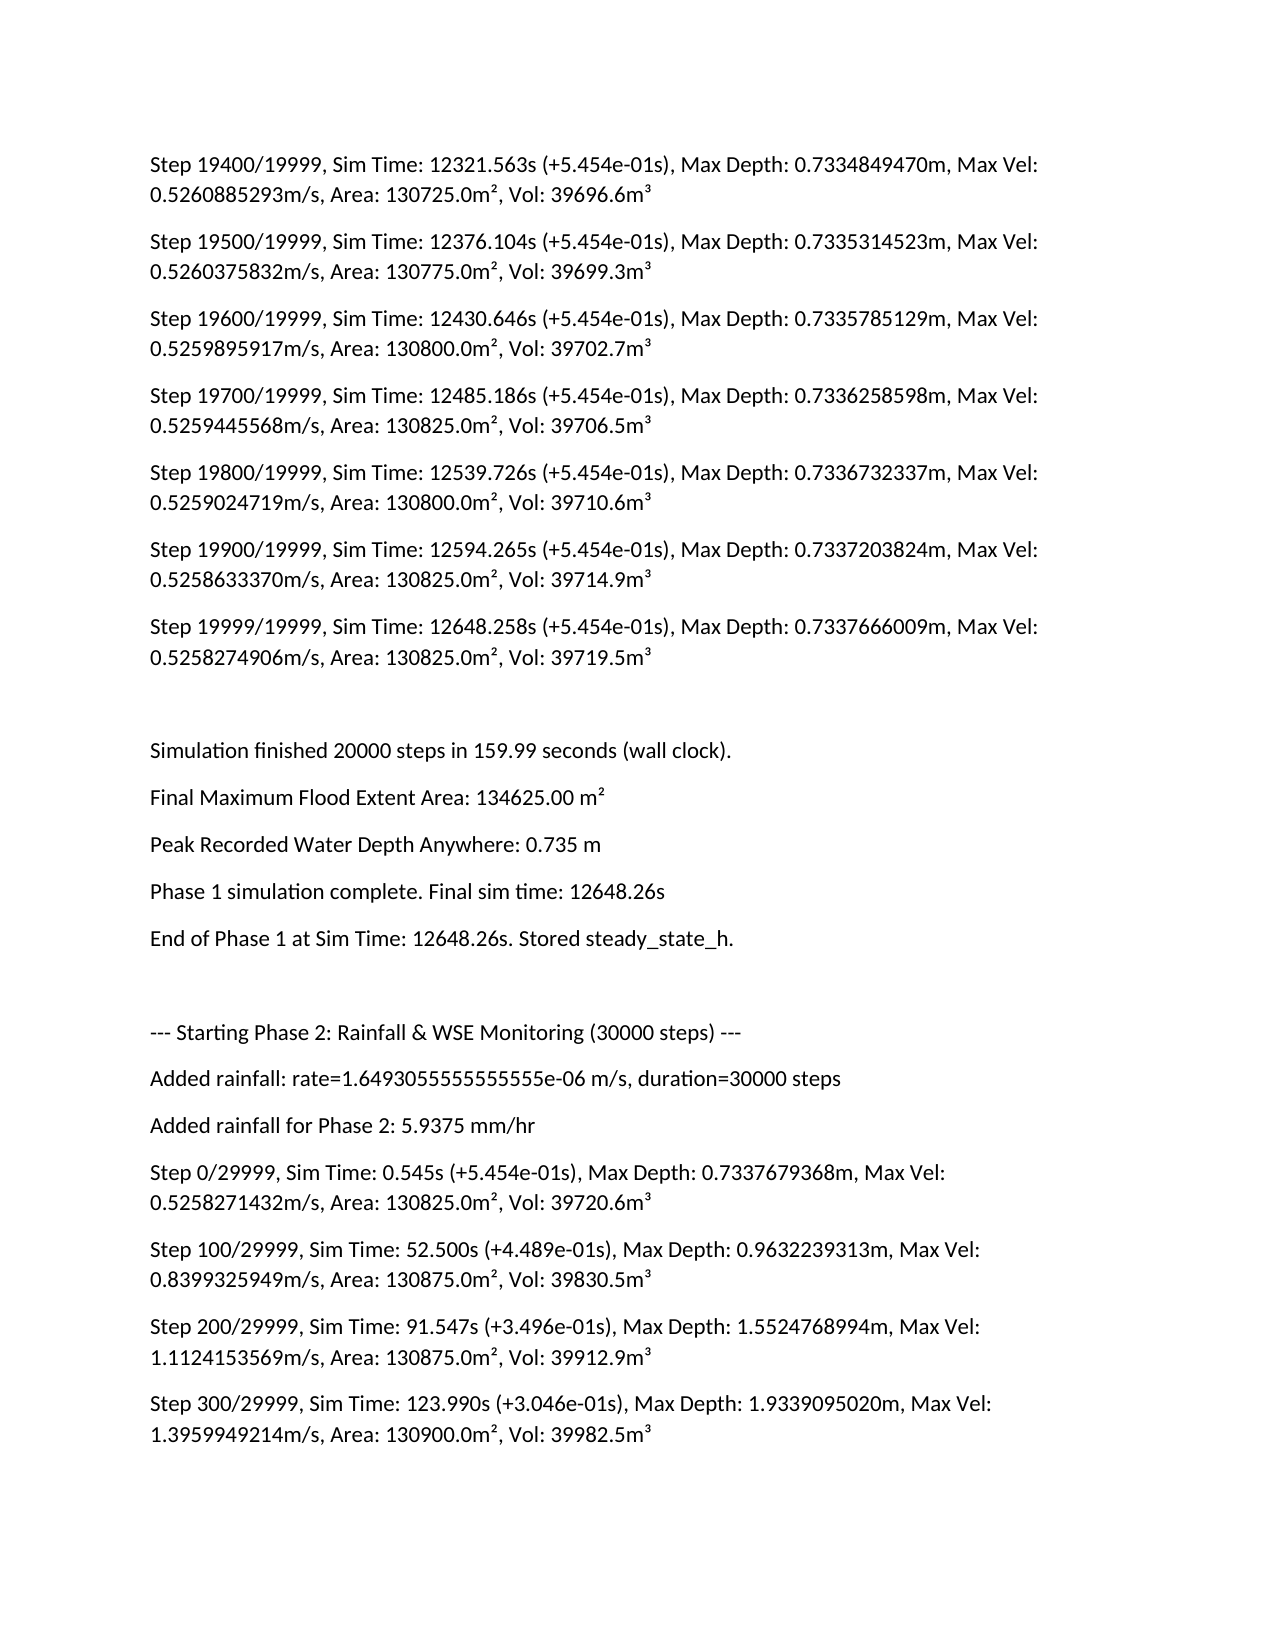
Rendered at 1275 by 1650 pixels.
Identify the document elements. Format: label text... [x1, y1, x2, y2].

text Step 19400/19999, Sim Time: 12321.563s (+5.454e-01s), Max Depth: 0.7334849470m, Max Vel: 0.5260885293m/s, Area: 130725.0m², Vol: 39696.6m³ [150, 150, 1125, 208]
text Step 0/29999, Sim Time: 0.545s (+5.454e-01s), Max Depth: 0.7337679368m, Max Vel: 0.5258271432m/s, Area: 130825.0m², Vol: 39720.6m³ [150, 1158, 1125, 1217]
text Simulation finished 20000 steps in 159.99 seconds (wall clock). [150, 736, 1125, 764]
text Added rainfall: rate=1.6493055555555555e-06 m/s, duration=30000 steps [150, 1064, 1125, 1093]
text --- Starting Phase 2: Rainfall & WSE Monitoring (30000 steps) --- [150, 1018, 1125, 1046]
text Step 19500/19999, Sim Time: 12376.104s (+5.454e-01s), Max Depth: 0.7335314523m, Max Vel: 0.5260375832m/s, Area: 130775.0m², Vol: 39699.3m³ [150, 227, 1125, 285]
text Step 200/29999, Sim Time: 91.547s (+3.496e-01s), Max Depth: 1.5524768994m, Max Vel: 1.1124153569m/s, Area: 130875.0m², Vol: 39912.9m³ [150, 1312, 1125, 1371]
text Peak Recorded Water Depth Anywhere: 0.735 m [150, 830, 1125, 858]
text Step 19600/19999, Sim Time: 12430.646s (+5.454e-01s), Max Depth: 0.7335785129m, Max Vel: 0.5259895917m/s, Area: 130800.0m², Vol: 39702.7m³ [150, 304, 1125, 362]
text Step 19900/19999, Sim Time: 12594.265s (+5.454e-01s), Max Depth: 0.7337203824m, Max Vel: 0.5258633370m/s, Area: 130825.0m², Vol: 39714.9m³ [150, 535, 1125, 594]
text Step 19700/19999, Sim Time: 12485.186s (+5.454e-01s), Max Depth: 0.7336258598m, Max Vel: 0.5259445568m/s, Area: 130825.0m², Vol: 39706.5m³ [150, 381, 1125, 439]
text Final Maximum Flood Extent Area: 134625.00 m² [150, 783, 1125, 811]
text Step 300/29999, Sim Time: 123.990s (+3.046e-01s), Max Depth: 1.9339095020m, Max Vel: 1.3959949214m/s, Area: 130900.0m², Vol: 39982.5m³ [150, 1389, 1125, 1448]
text Step 19999/19999, Sim Time: 12648.258s (+5.454e-01s), Max Depth: 0.7337666009m, Max Vel: 0.5258274906m/s, Area: 130825.0m², Vol: 39719.5m³ [150, 612, 1125, 671]
text Step 19800/19999, Sim Time: 12539.726s (+5.454e-01s), Max Depth: 0.7336732337m, Max Vel: 0.5259024719m/s, Area: 130800.0m², Vol: 39710.6m³ [150, 458, 1125, 517]
text Added rainfall for Phase 2: 5.9375 mm/hr [150, 1111, 1125, 1139]
text Step 100/29999, Sim Time: 52.500s (+4.489e-01s), Max Depth: 0.9632239313m, Max Vel: 0.8399325949m/s, Area: 130875.0m², Vol: 39830.5m³ [150, 1235, 1125, 1294]
text Phase 1 simulation complete. Final sim time: 12648.26s [150, 877, 1125, 905]
text End of Phase 1 at Sim Time: 12648.26s. Stored steady_state_h. [150, 924, 1125, 952]
